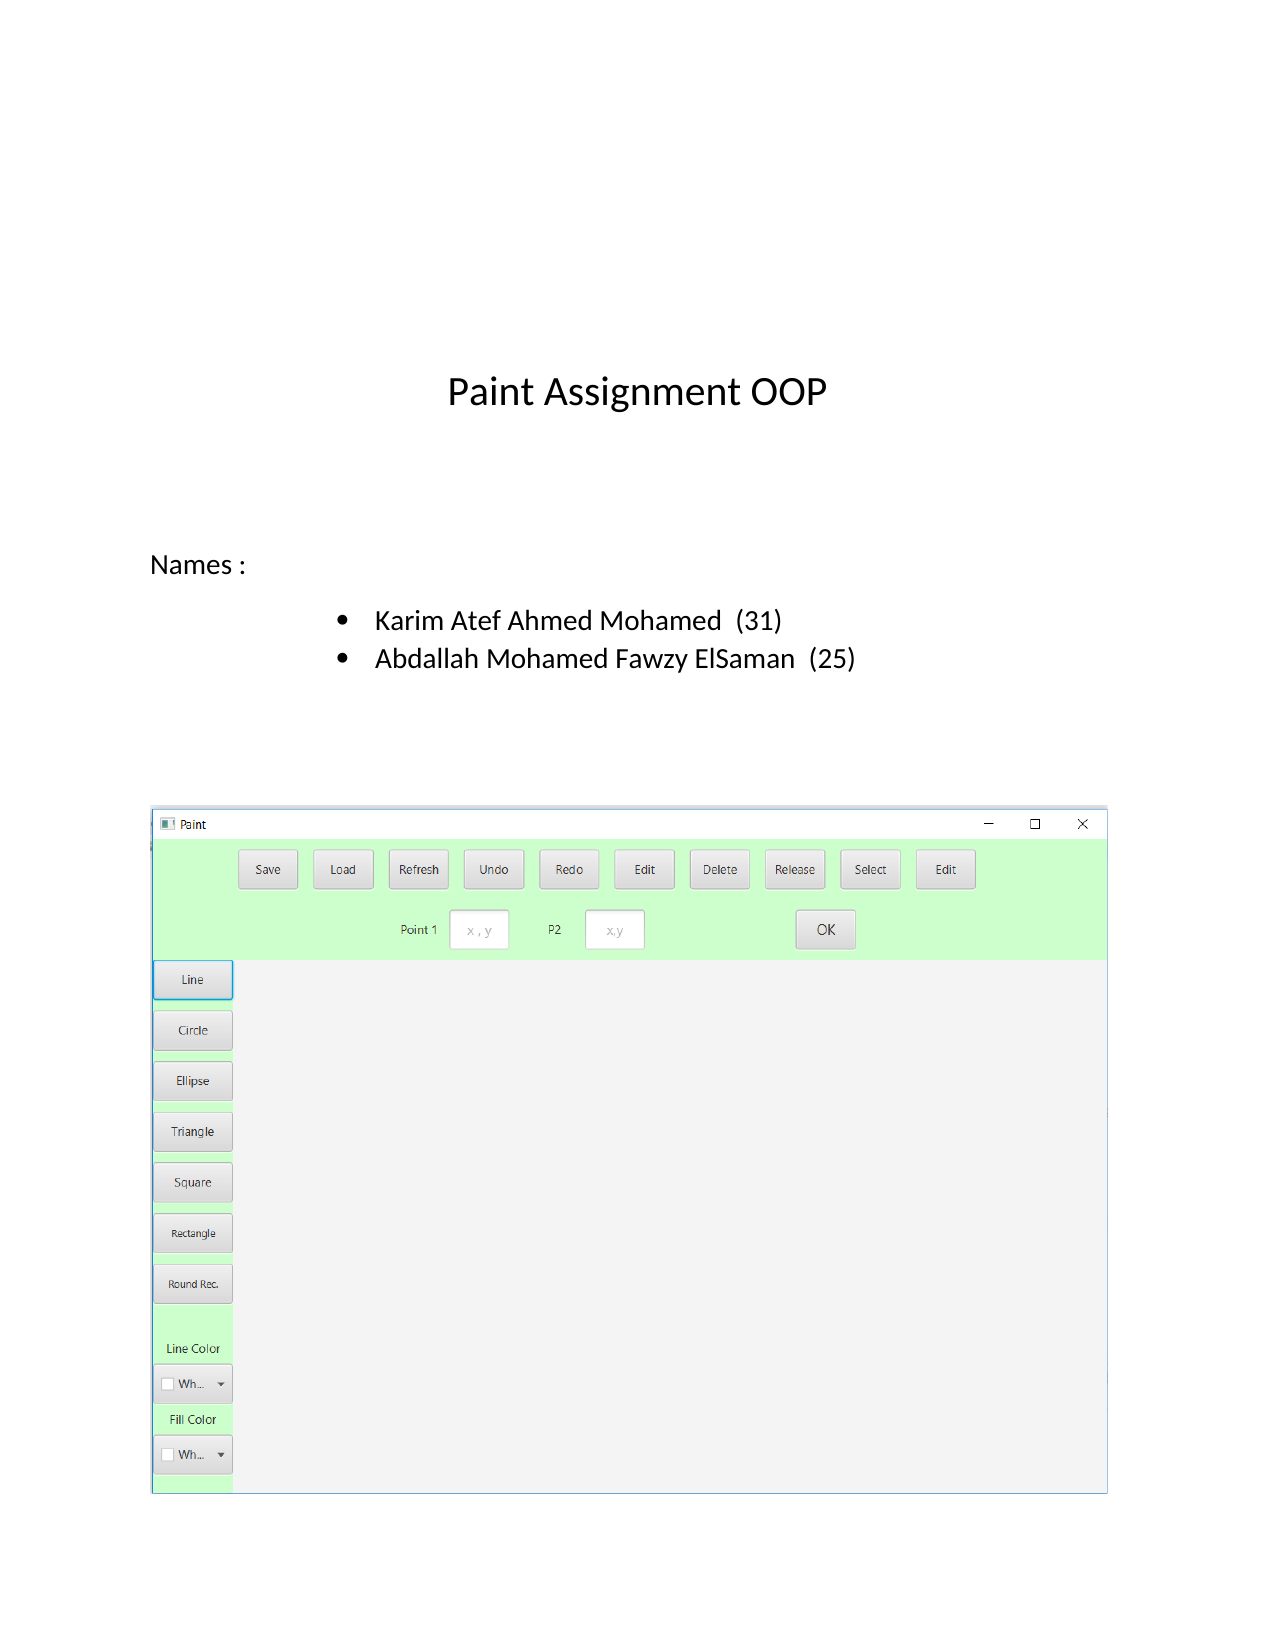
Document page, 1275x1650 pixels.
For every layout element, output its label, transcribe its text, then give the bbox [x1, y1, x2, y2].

text Paint Assignment OOP [150, 365, 1125, 416]
list Abdallah Mohamed Fawzy ElSaman (25) [337, 640, 1125, 676]
text Names : [150, 546, 1125, 582]
picture [150, 805, 1108, 1494]
list Karim Atef Ahmed Mohamed (31) [337, 602, 1125, 637]
